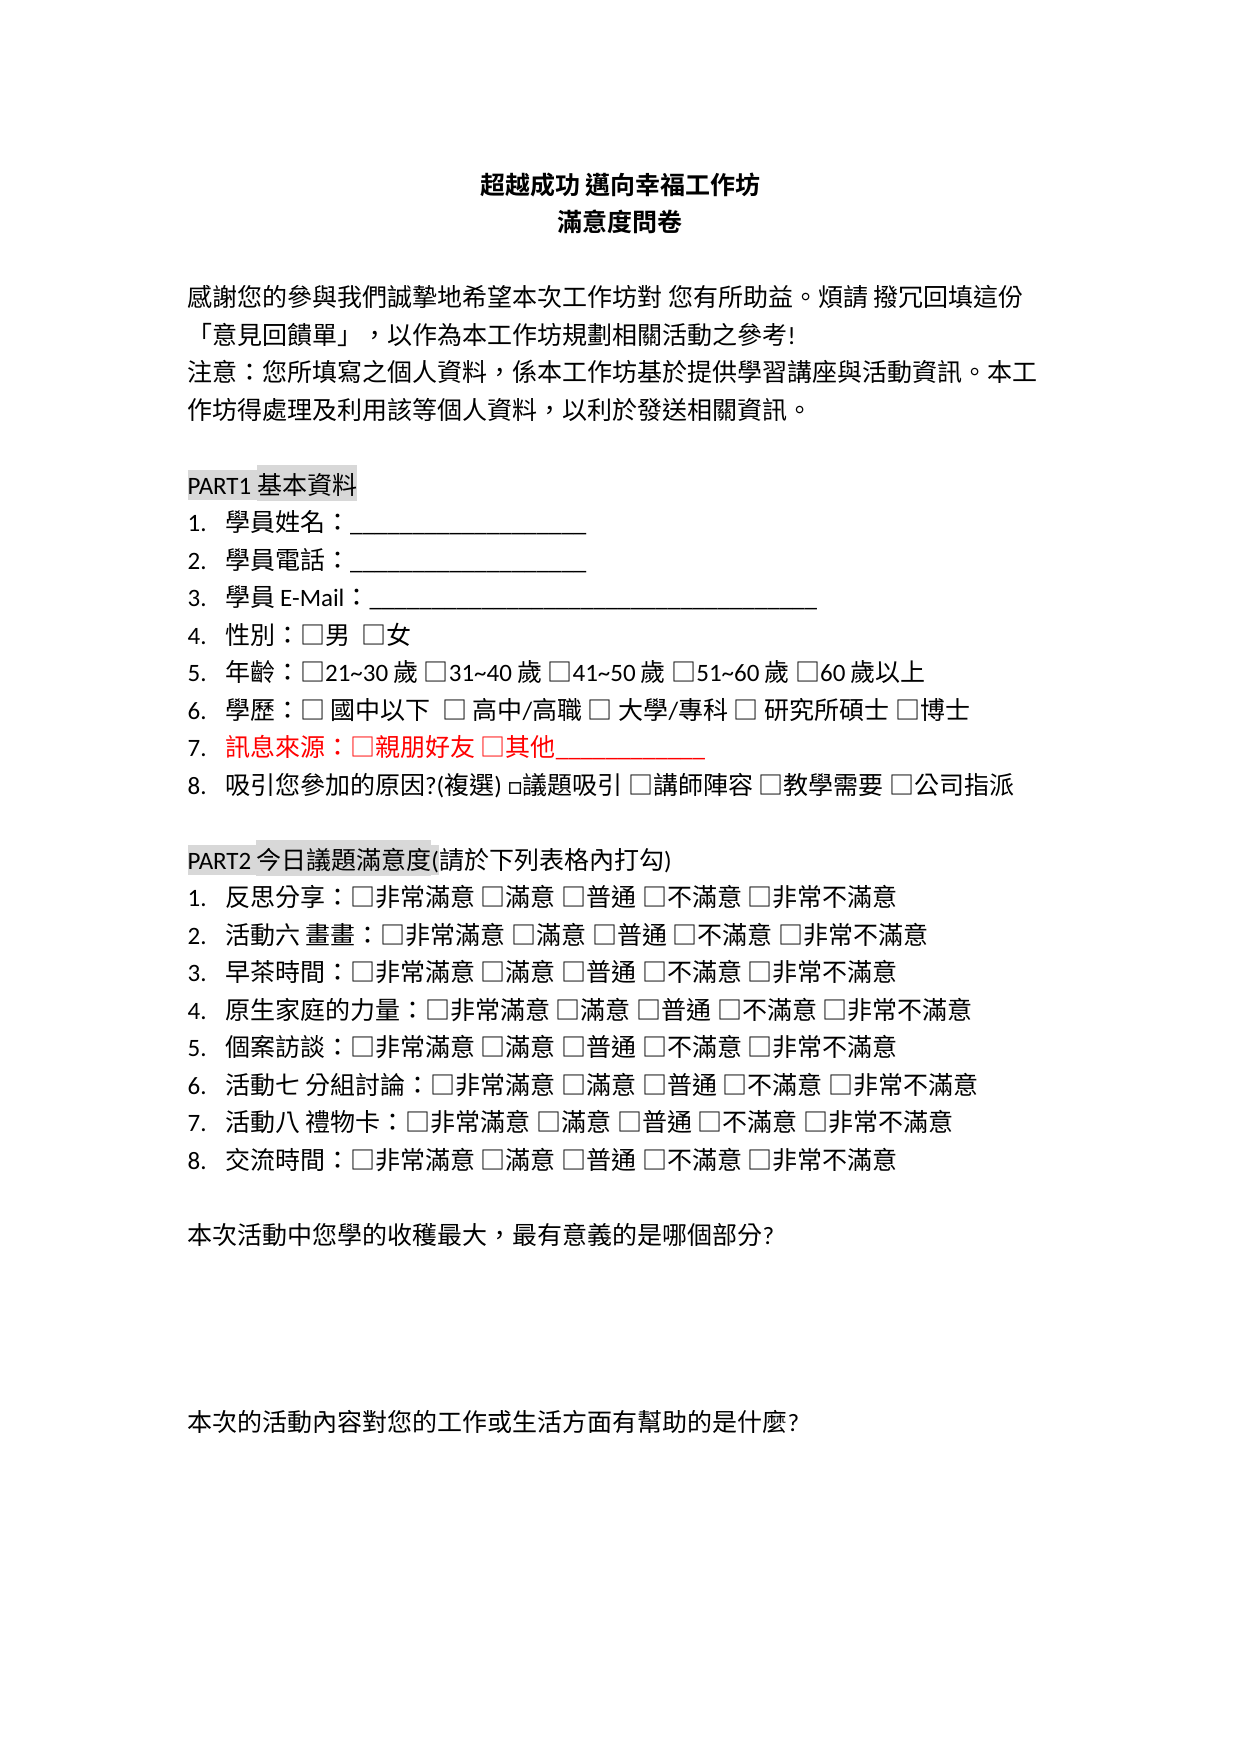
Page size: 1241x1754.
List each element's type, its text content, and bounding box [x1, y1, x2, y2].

list 活動六 畫畫：□非常滿意 □滿意 □普通 □不滿意 □非常不滿意 [187, 914, 1053, 952]
list 個案訪談：□非常滿意 □滿意 □普通 □不滿意 □非常不滿意 [187, 1027, 1053, 1064]
text 注意：您所填寫之個人資料，係本工作坊基於提供學習講座與活動資訊。本工作坊得處理及利用該等個人資料，以利於發送相關資訊。 [187, 352, 1053, 427]
text PART2今日議題滿意度(請於下列表格內打勾) [187, 839, 1053, 877]
list 性別：□男 □女 [187, 614, 1053, 652]
list 學員姓名：___________________ [187, 502, 1053, 539]
list 早茶時間：□非常滿意 □滿意 □普通 □不滿意 □非常不滿意 [187, 952, 1053, 989]
list 學員E-Mail：____________________________________ [187, 577, 1053, 614]
text PART1 基本資料 [187, 464, 1053, 502]
list 原生家庭的力量：□非常滿意 □滿意 □普通 □不滿意 □非常不滿意 [187, 989, 1053, 1027]
list 反思分享：□非常滿意 □滿意 □普通 □不滿意 □非常不滿意 [187, 877, 1053, 914]
text 本次活動中您學的收穫最大，最有意義的是哪個部分? [187, 1177, 1053, 1252]
list 學員電話：___________________ [187, 539, 1053, 577]
list 吸引您參加的原因?(複選) □議題吸引 □講師陣容 □教學需要 □公司指派 [187, 764, 1053, 802]
list 學歷：□ 國中以下 □ 高中/高職 □ 大學/專科 □ 研究所碩士 □博士 [187, 689, 1053, 727]
list 年齡：□21~30歲 □31~40歲 □41~50歲 □51~60歲 □60歲以上 [187, 652, 1053, 689]
list 交流時間：□非常滿意 □滿意 □普通 □不滿意 □非常不滿意 [187, 1139, 1053, 1177]
list 活動八 禮物卡：□非常滿意 □滿意 □普通 □不滿意 □非常不滿意 [187, 1102, 1053, 1139]
text 滿意度問卷 [187, 202, 1053, 239]
text 感謝您的參與我們誠摯地希望本次工作坊對 您有所助益。煩請 撥冗回填這份「意見回饋單」，以作為本工作坊規劃相關活動之參考! [187, 277, 1053, 352]
text 本次的活動內容對您的工作或生活方面有幫助的是什麼? [187, 1402, 1053, 1439]
text 超越成功 邁向幸福工作坊 [187, 164, 1053, 202]
list 活動七 分組討論：□非常滿意 □滿意 □普通 □不滿意 □非常不滿意 [187, 1064, 1053, 1102]
list 訊息來源：□親朋好友 □其他____________ [187, 727, 1053, 764]
